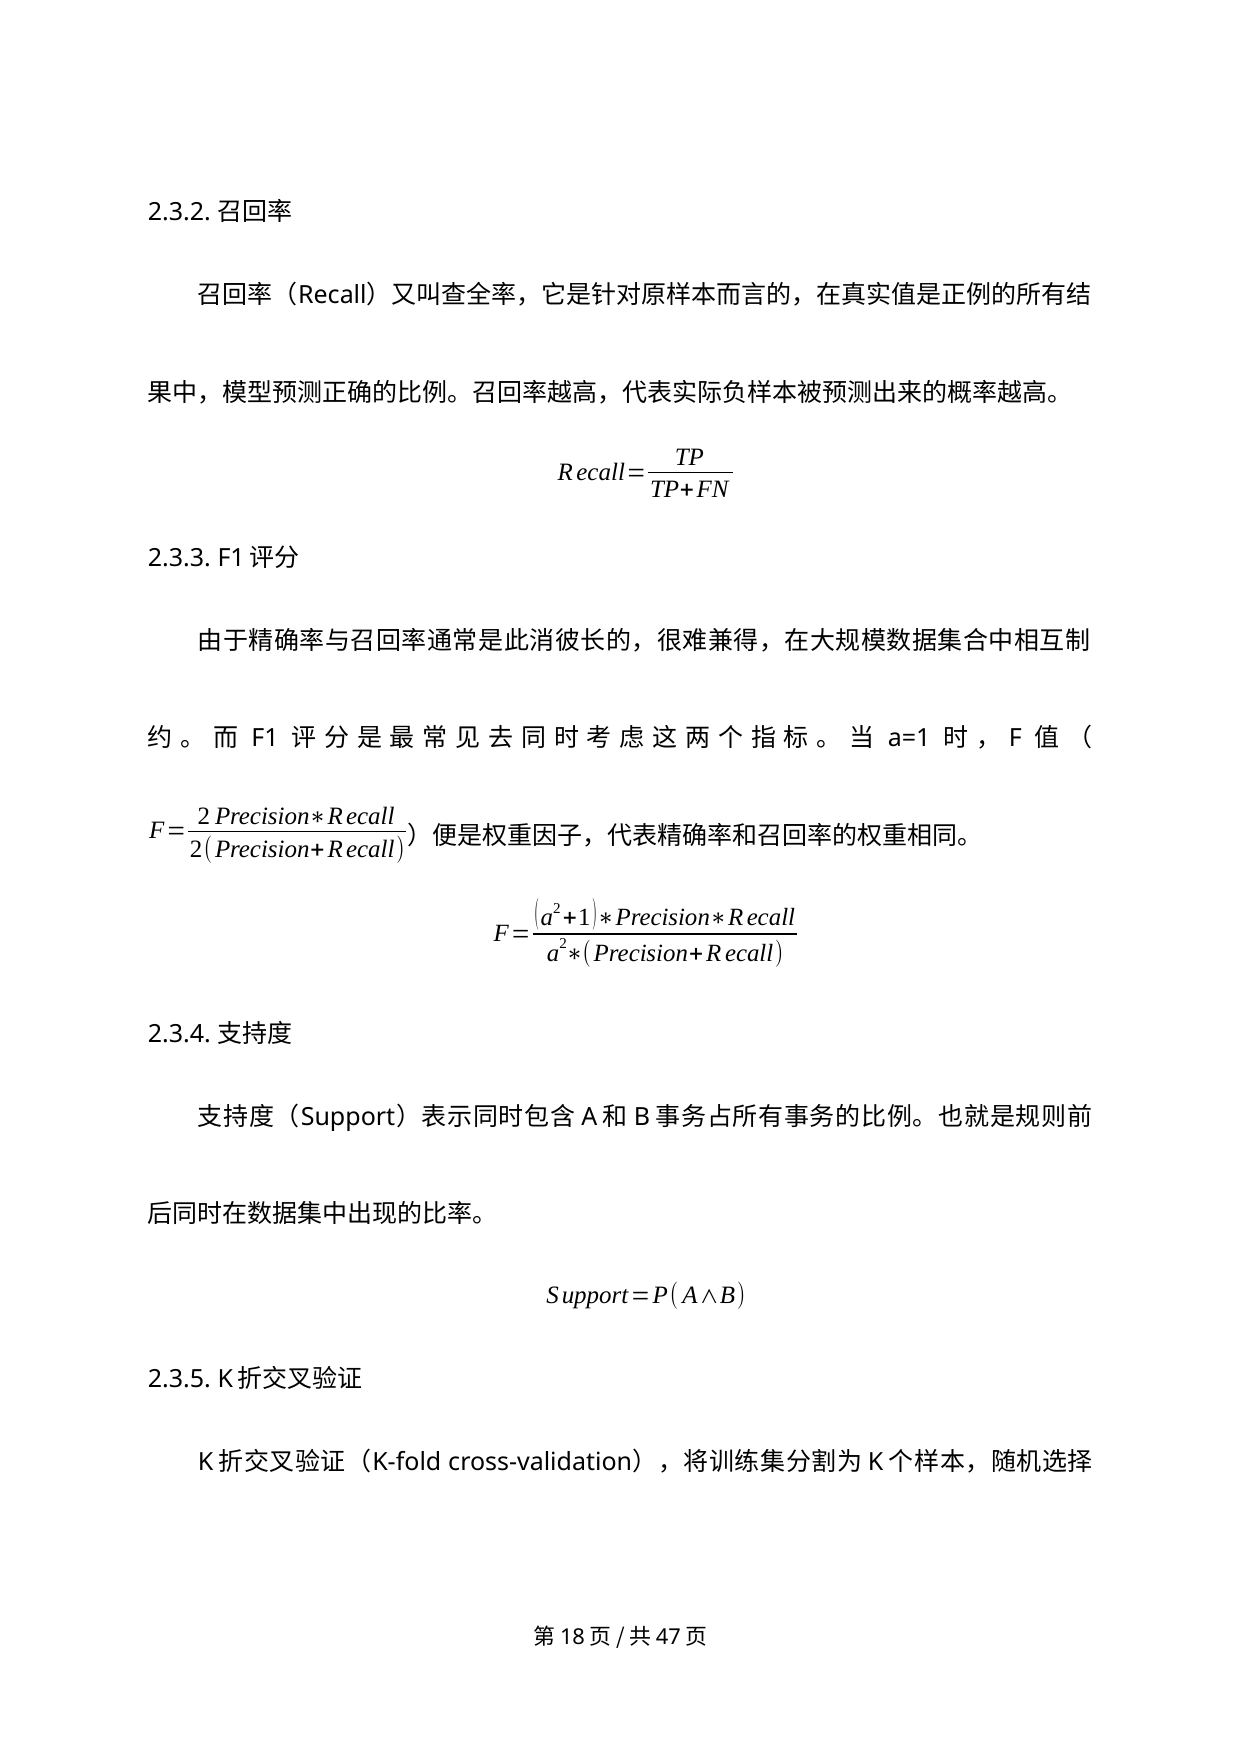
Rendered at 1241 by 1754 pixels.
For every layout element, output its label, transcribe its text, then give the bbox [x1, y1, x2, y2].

text 支持度 [148, 999, 1092, 1064]
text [148, 1427, 1092, 1492]
text K折交叉验证 [148, 1344, 1092, 1409]
text 召回率（Recall）又叫查全率，它是针对原样本而言的，在真实值是正例的所有结果中，模型预测正确的比例。召回率越高，代表实际负样本被预测出来的概率越高。 [148, 260, 1092, 423]
text 支持度（Support）表示同时包含A和B事务占所有事务的比例。也就是规则前后同时在数据集中出现的比率。 [148, 1082, 1092, 1244]
text 由于精确率与召回率通常是此消彼长的，很难兼得，在大规模数据集合中相互制约。而F1评分是最常见去同时考虑这两个指标。当a=1时，F值（）便是权重因子，代表精确率和召回率的权重相同。 [148, 606, 1092, 866]
text F1评分 [148, 523, 1092, 588]
text 召回率 [148, 177, 1092, 242]
